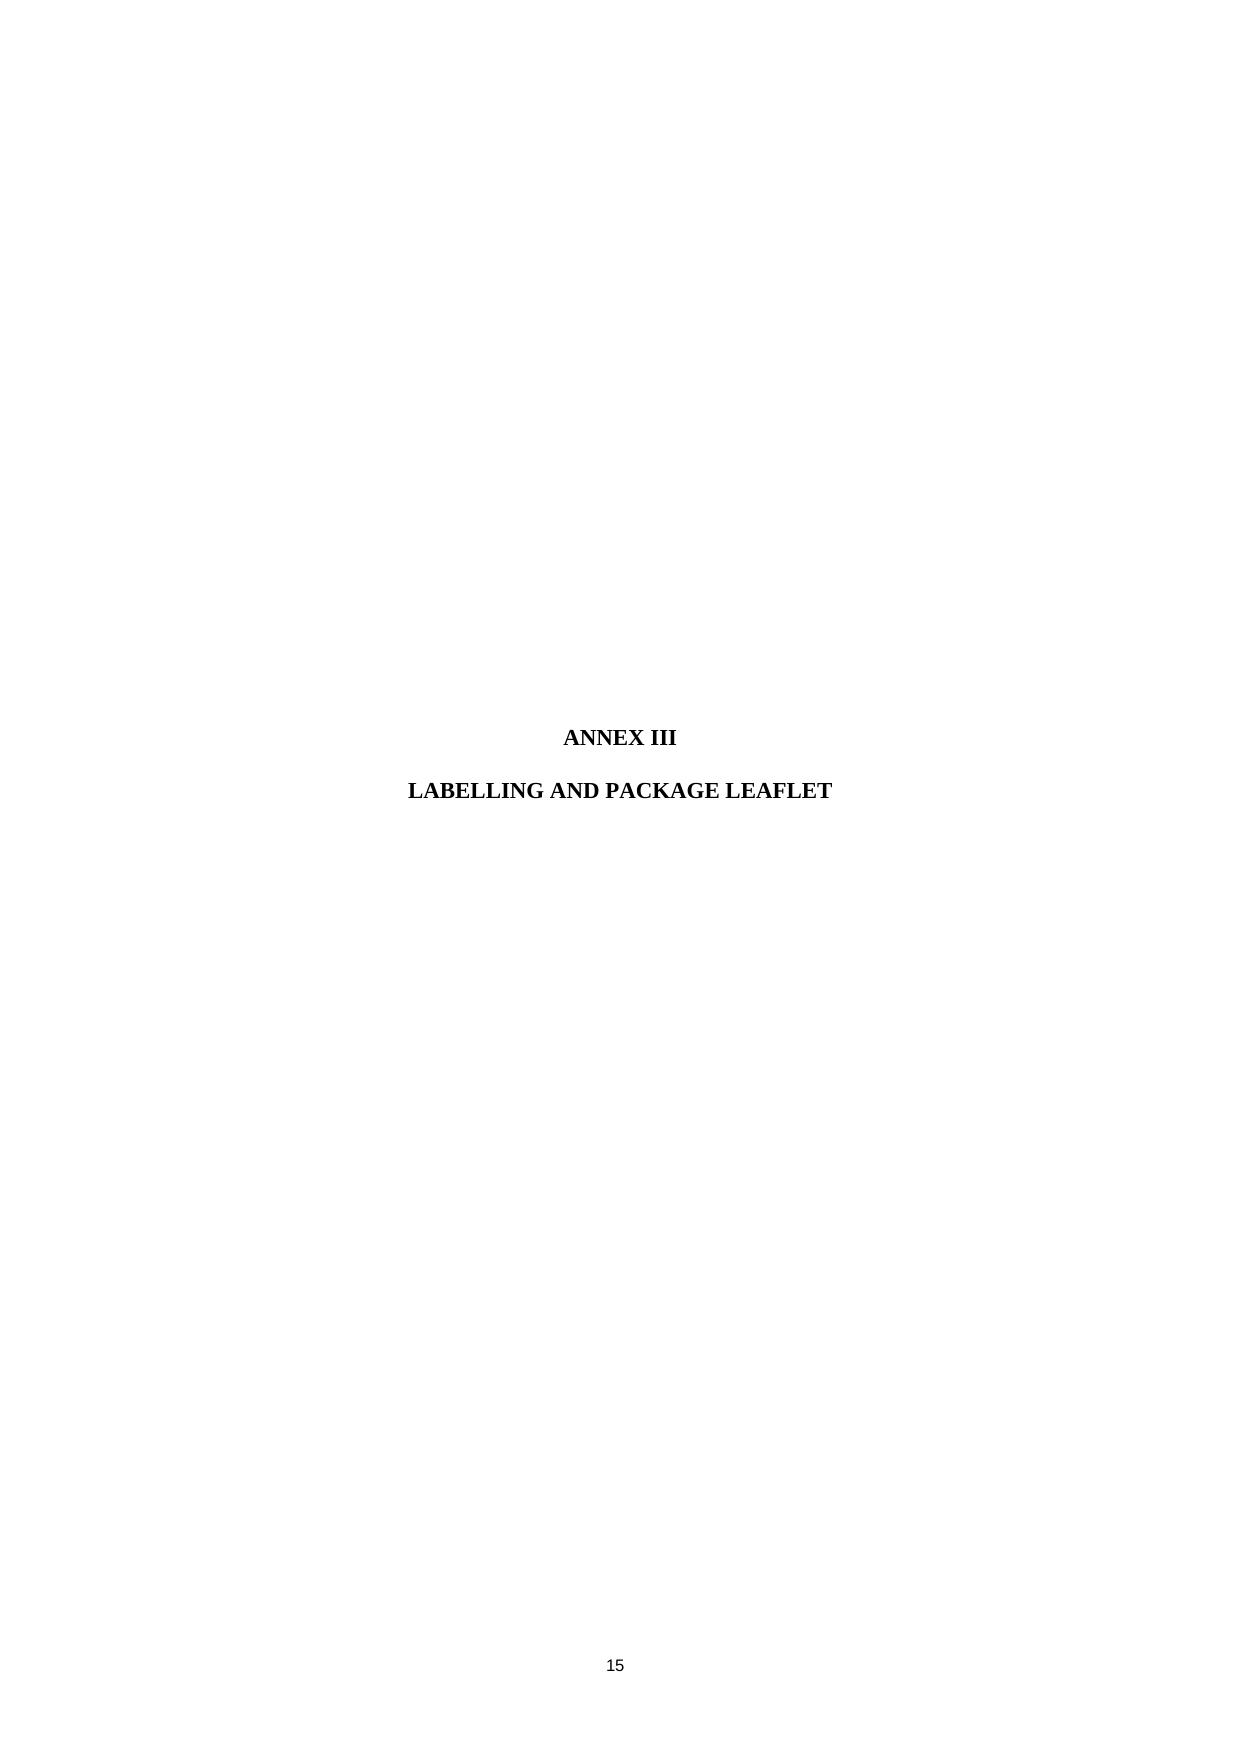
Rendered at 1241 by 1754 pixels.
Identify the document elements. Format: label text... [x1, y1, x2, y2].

text LABELLING AND PACKAGE LEAFLET [148, 777, 1092, 803]
text ANNEX III [148, 724, 1092, 751]
